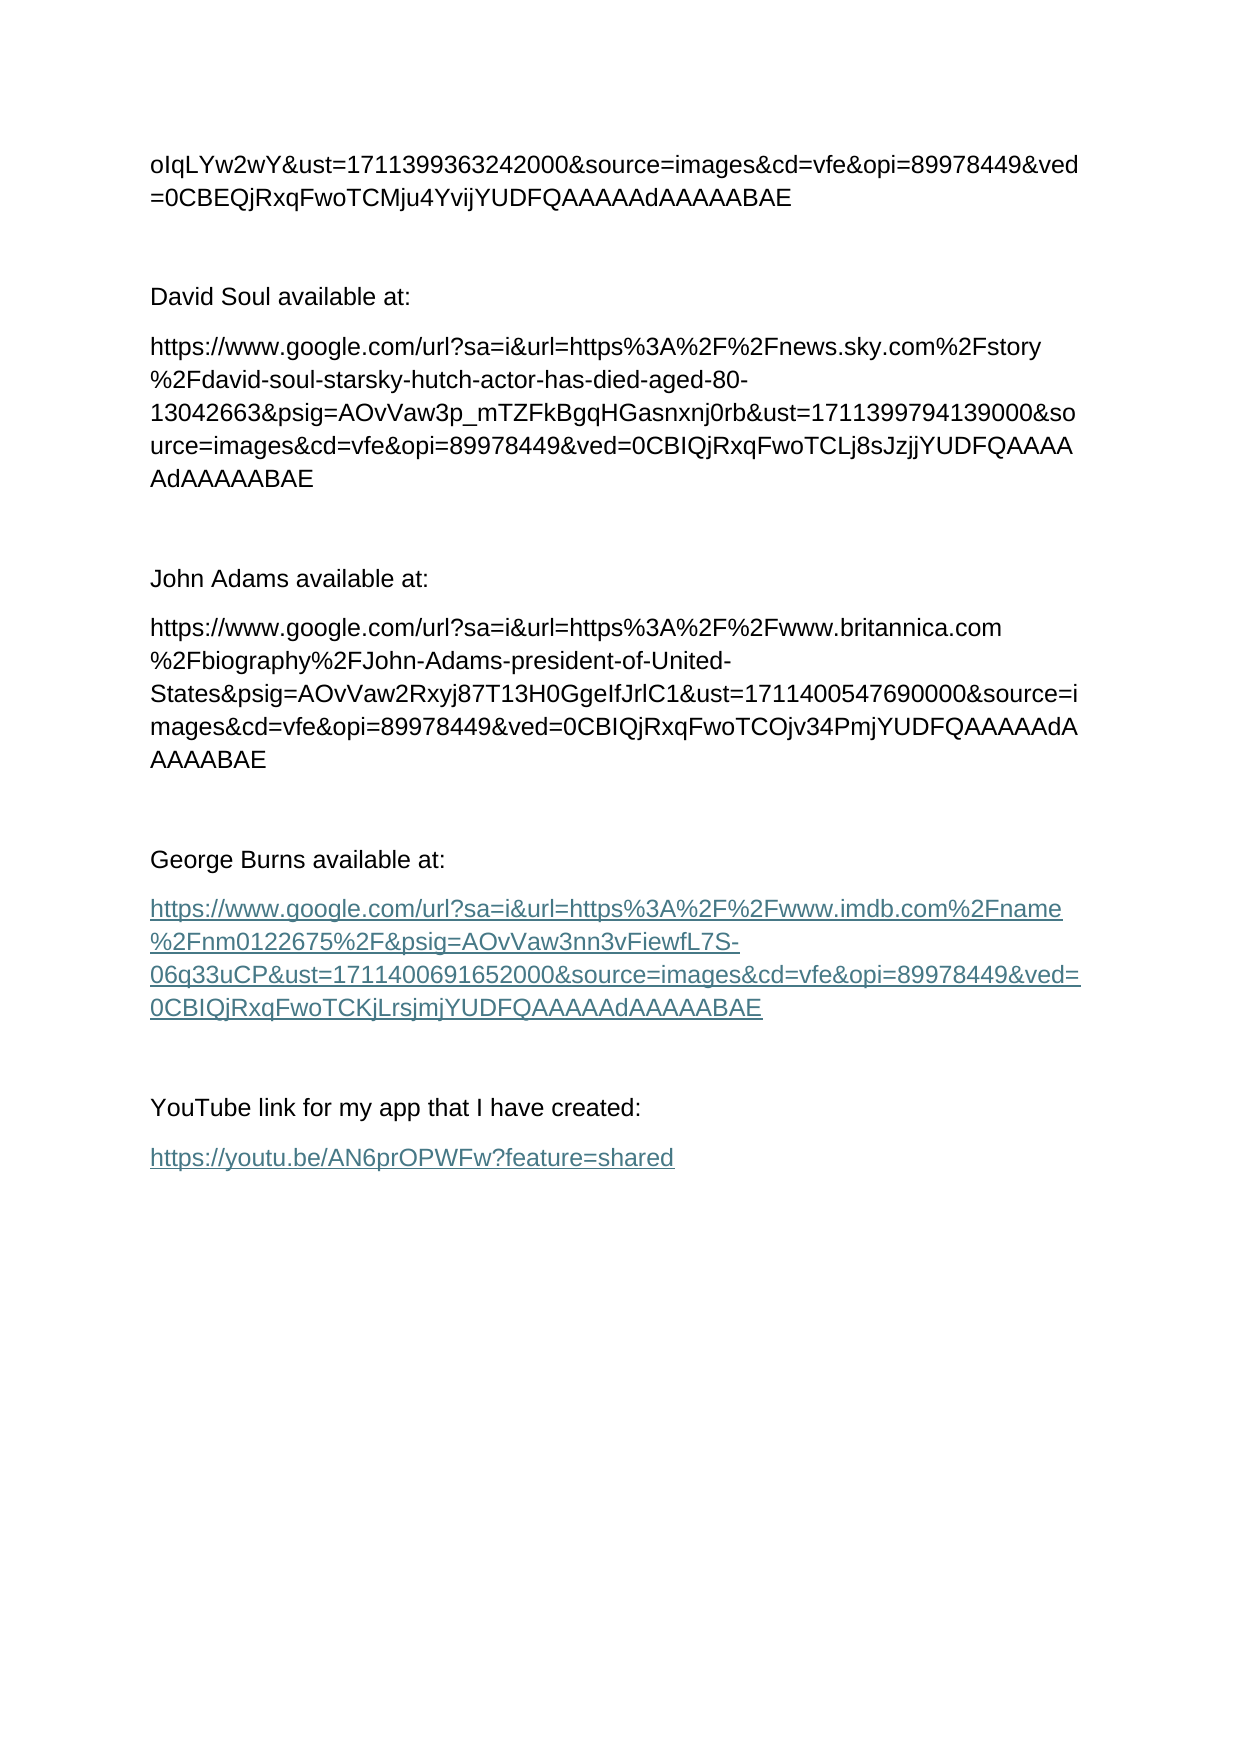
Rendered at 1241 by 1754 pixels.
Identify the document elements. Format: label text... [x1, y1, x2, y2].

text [150, 150, 1090, 212]
text https://www.google.com/url?sa=i&url=https%3A%2F%2Fwww.britannica.com%2Fbiography%2FJohn-Adams-president-of-United-States&psig=AOvVaw2Rxyj87T13H0GgeIfJrlC1&ust=1711400547690000&source=images&cd=vfe&opi=89978449&ved=0CBIQjRxqFwoTCOjv34PmjYUDFQAAAAAdAAAAABAE [150, 613, 1090, 774]
text https://www.google.com/url?sa=i&url=https%3A%2F%2Fnews.sky.com%2Fstory%2Fdavid-soul-starsky-hutch-actor-has-died-aged-80-13042663&psig=AOvVaw3p_mTZFkBgqHGasnxnj0rb&ust=1711399794139000&source=images&cd=vfe&opi=89978449&ved=0CBIQjRxqFwoTCLj8sJzjjYUDFQAAAAAdAAAAABAE [150, 332, 1090, 493]
text George Burns available at: [150, 845, 1090, 873]
text https://youtu.be/AN6prOPWFw?feature=shared [150, 1142, 1090, 1171]
text David Soul available at: [150, 282, 1090, 311]
text John Adams available at: [150, 563, 1090, 592]
text https://www.google.com/url?sa=i&url=https%3A%2F%2Fwww.imdb.com%2Fname%2Fnm0122675%2F&psig=AOvVaw3nn3vFiewfL7S-06q33uCP&ust=1711400691652000&source=images&cd=vfe&opi=89978449&ved=0CBIQjRxqFwoTCKjLrsjmjYUDFQAAAAAdAAAAABAE [150, 894, 1090, 1022]
text YouTube link for my app that I have created: [150, 1093, 1090, 1122]
